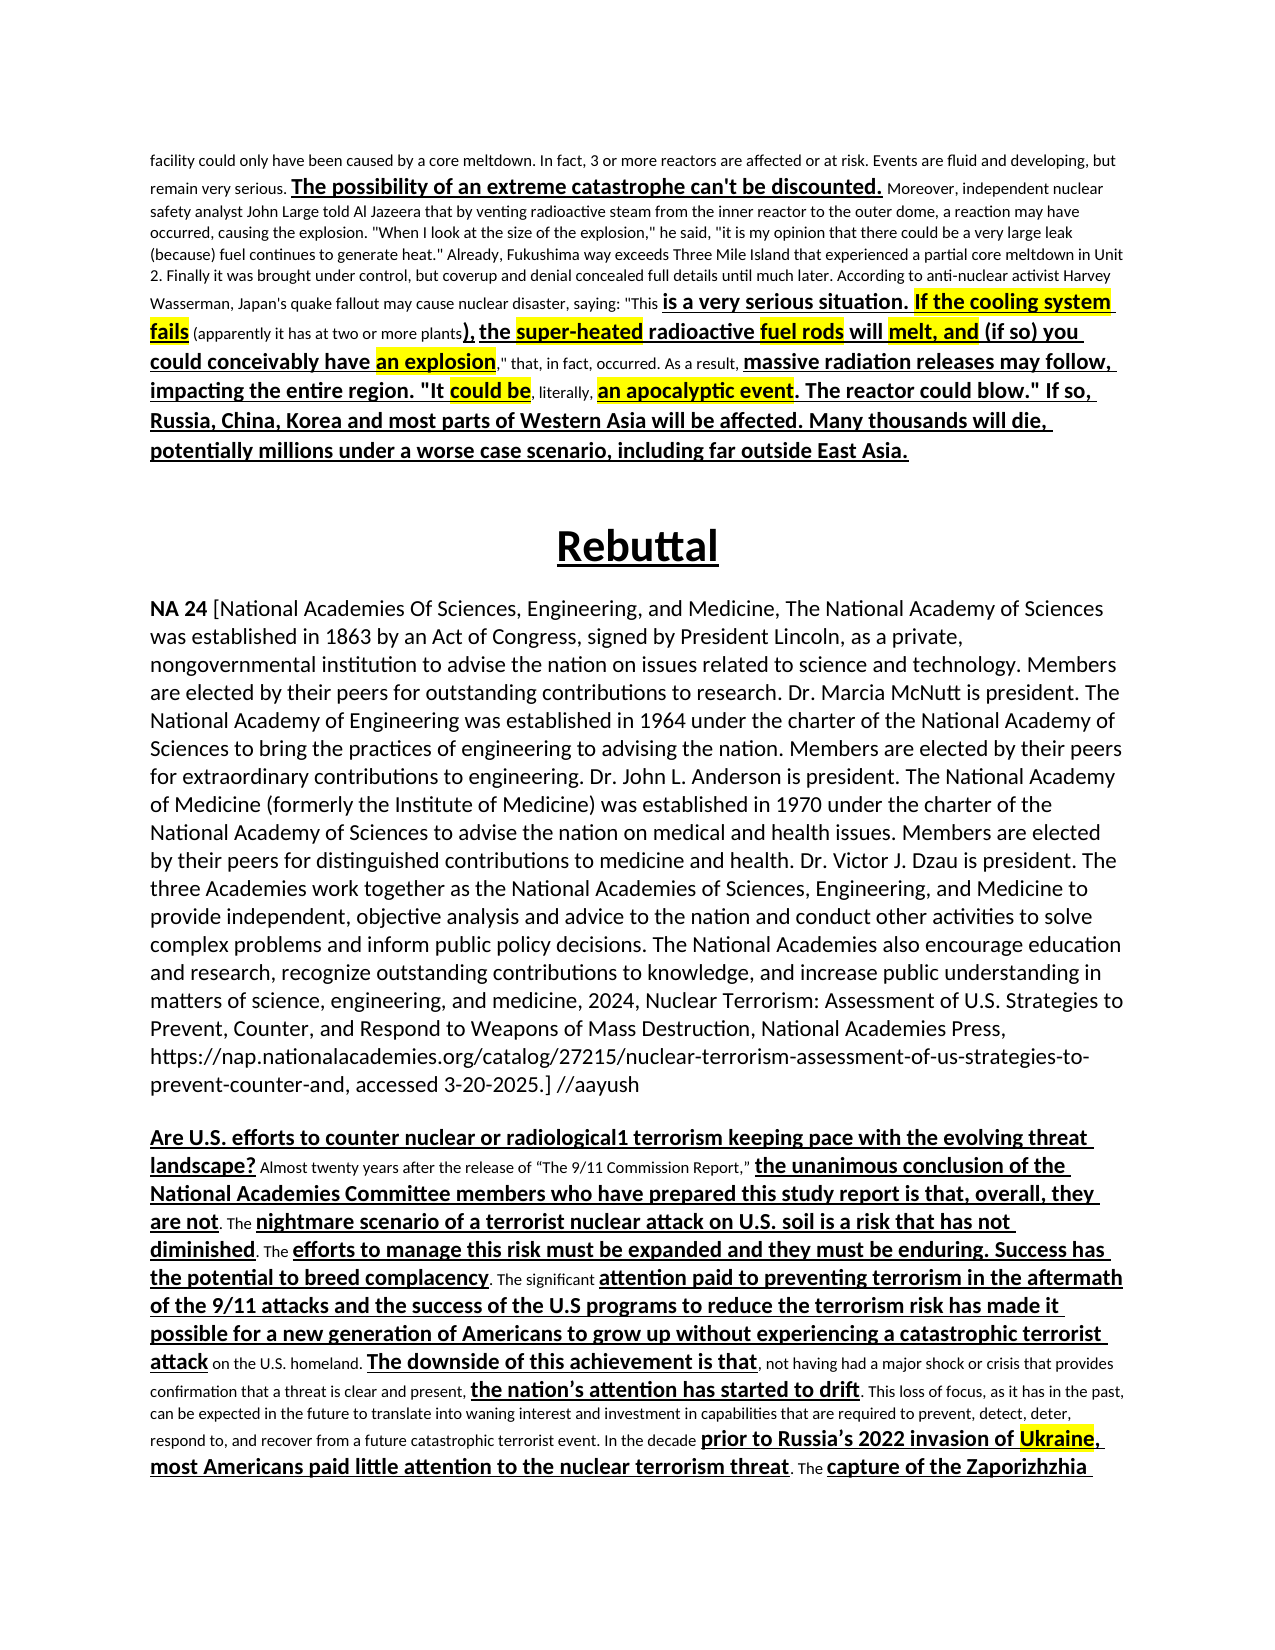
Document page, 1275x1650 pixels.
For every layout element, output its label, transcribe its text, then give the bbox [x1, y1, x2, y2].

text NA 24 [National Academies Of Sciences, Engineering, and Medicine, The National Academy of Sciences was established in 1863 by an Act of Congress, signed by President Lincoln, as a private, nongovernmental institution to advise the nation on issues related to science and technology. Members are elected by their peers for outstanding contributions to research. Dr. Marcia McNutt is president. The National Academy of Engineering was established in 1964 under the charter of the National Academy of Sciences to bring the practices of engineering to advising the nation. Members are elected by their peers for extraordinary contributions to engineering. Dr. John L. Anderson is president. The National Academy of Medicine (formerly the Institute of Medicine) was established in 1970 under the charter of the National Academy of Sciences to advise the nation on medical and health issues. Members are elected by their peers for distinguished contributions to medicine and health. Dr. Victor J. Dzau is president. The three Academies work together as the National Academies of Sciences, Engineering, and Medicine to provide independent, objective analysis and advice to the nation and conduct other activities to solve complex problems and inform public policy decisions. The National Academies also encourage education and research, recognize outstanding contributions to knowledge, and increase public understanding in matters of science, engineering, and medicine, 2024, Nuclear Terrorism: Assessment of U.S. Strategies to Prevent, Counter, and Respond to Weapons of Mass Destruction, National Academies Press, https://nap.nationalacademies.org/catalog/27215/nuclear-terrorism-assessment-of-us-strategies-to-prevent-counter-and, accessed 3-20-2025.] //aayush [150, 594, 1125, 1098]
subtitle Rebuttal [150, 517, 1125, 573]
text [150, 1123, 1125, 1480]
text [150, 150, 1125, 464]
